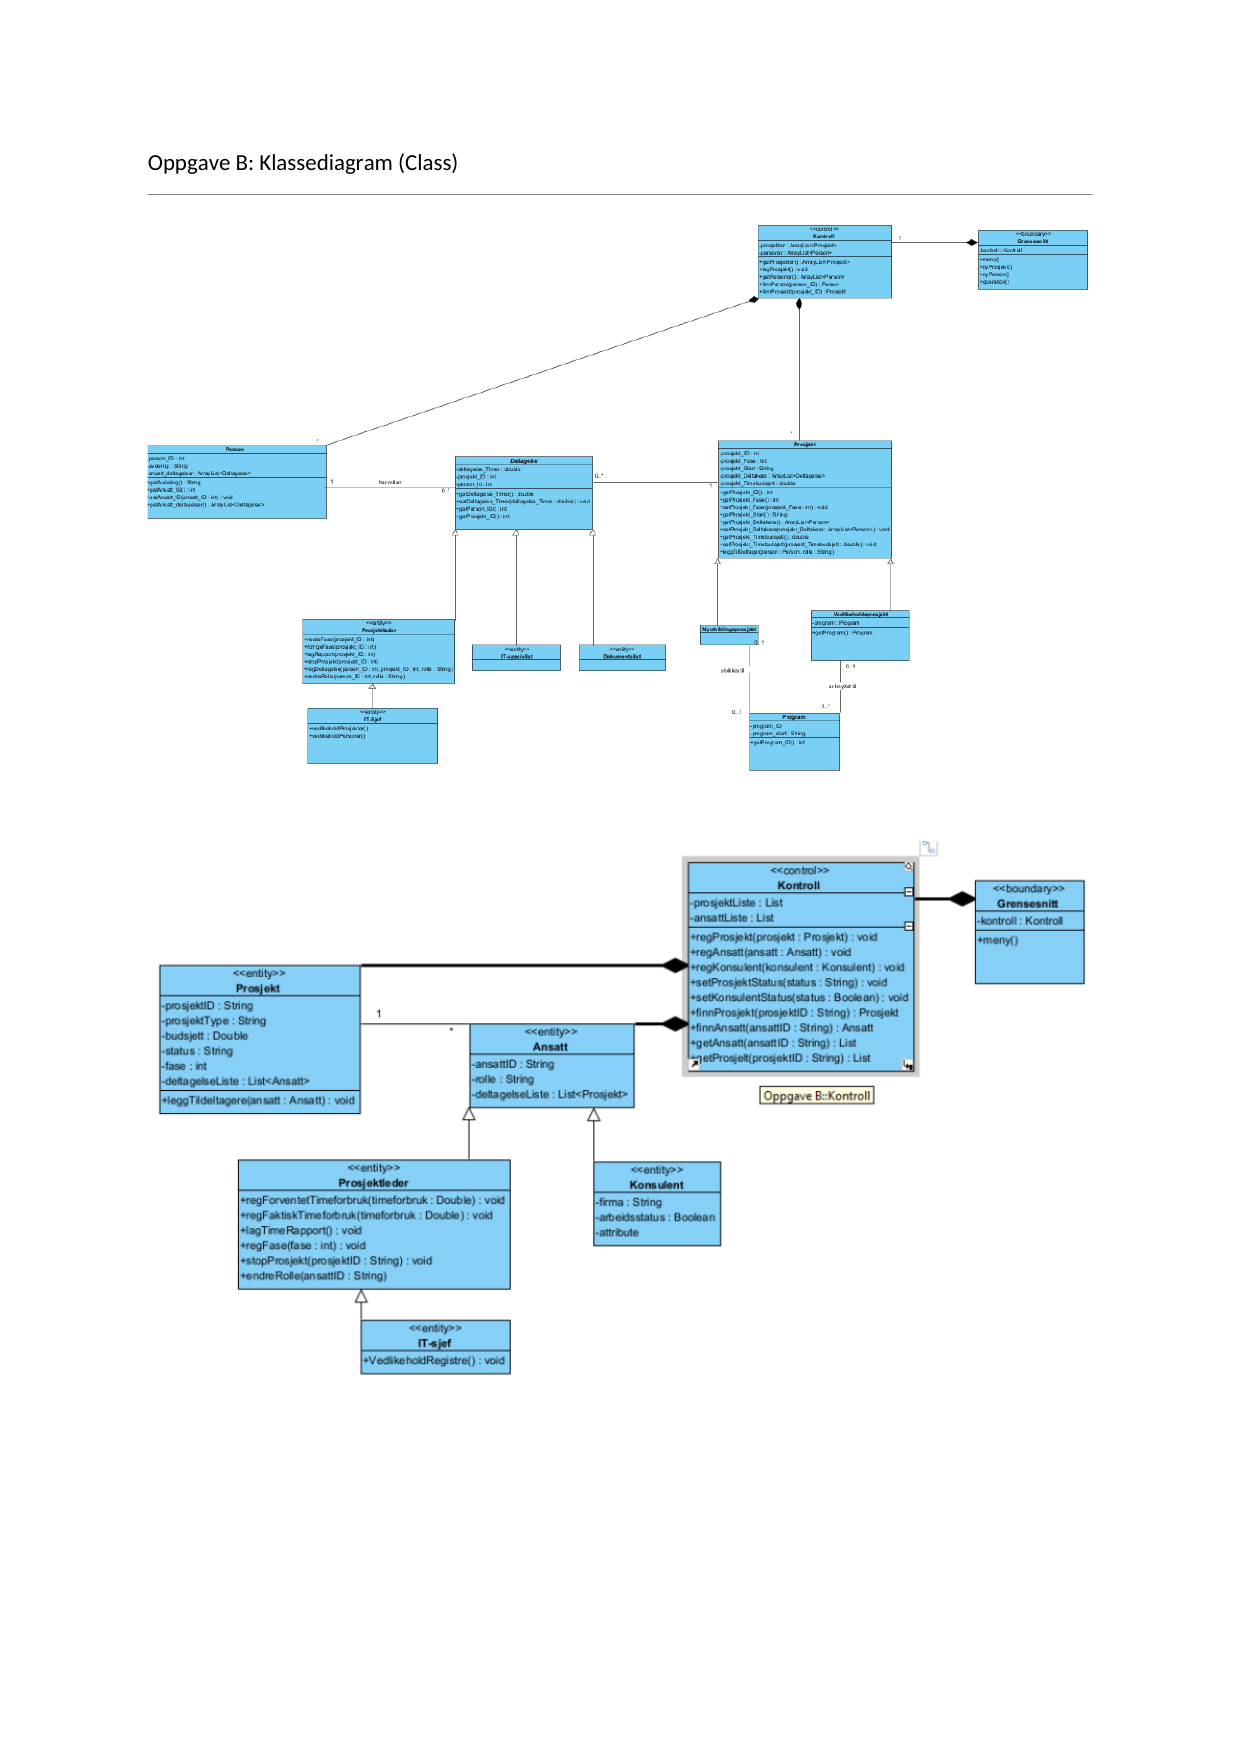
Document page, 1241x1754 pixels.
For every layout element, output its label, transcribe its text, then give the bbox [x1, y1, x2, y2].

picture [147, 194, 1093, 777]
text Oppgave B: Klassediagram (Class) [148, 148, 1093, 176]
picture [147, 841, 1093, 1384]
